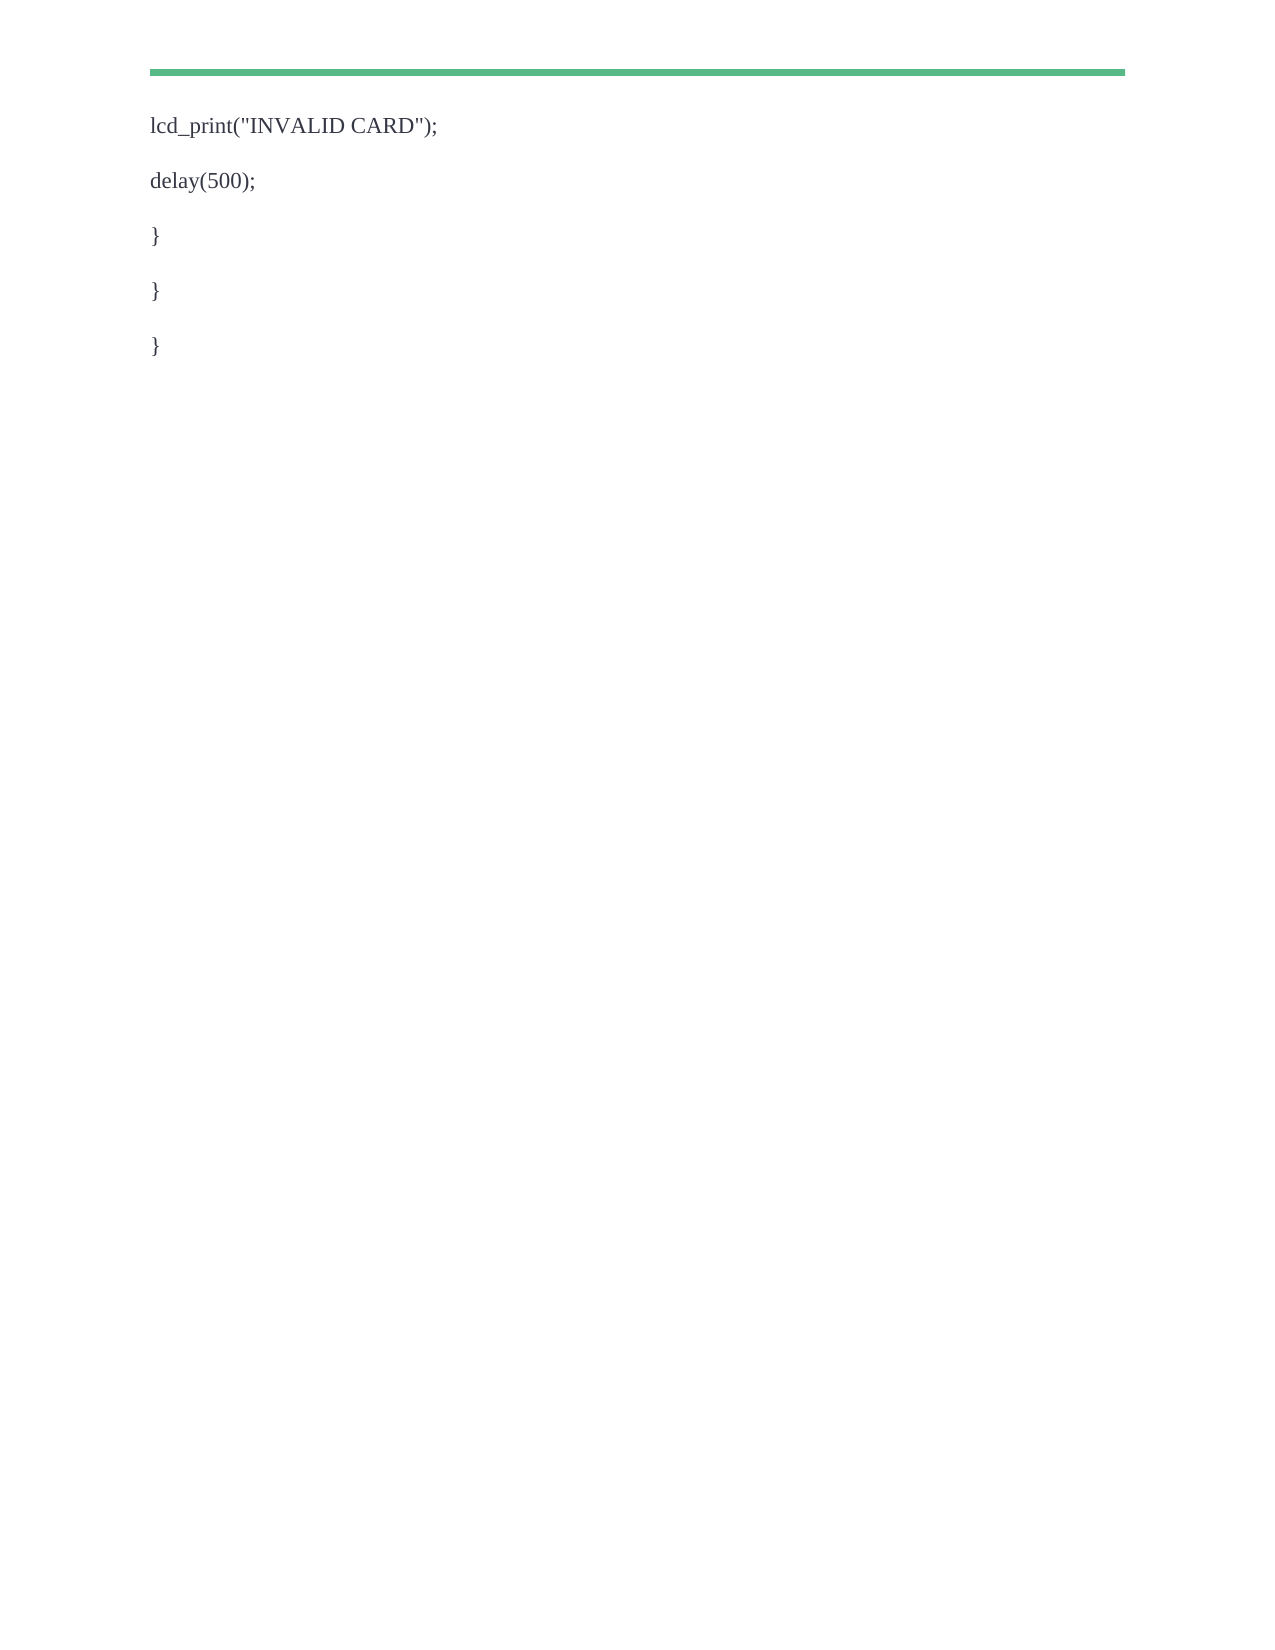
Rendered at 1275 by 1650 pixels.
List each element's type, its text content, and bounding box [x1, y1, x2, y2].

text } [150, 332, 1125, 359]
text } [150, 222, 1125, 249]
text } [150, 277, 1125, 304]
picture [150, 69, 1125, 76]
text lcd_print("INVALID CARD"); [150, 112, 1125, 139]
text delay(500); [150, 167, 1125, 194]
